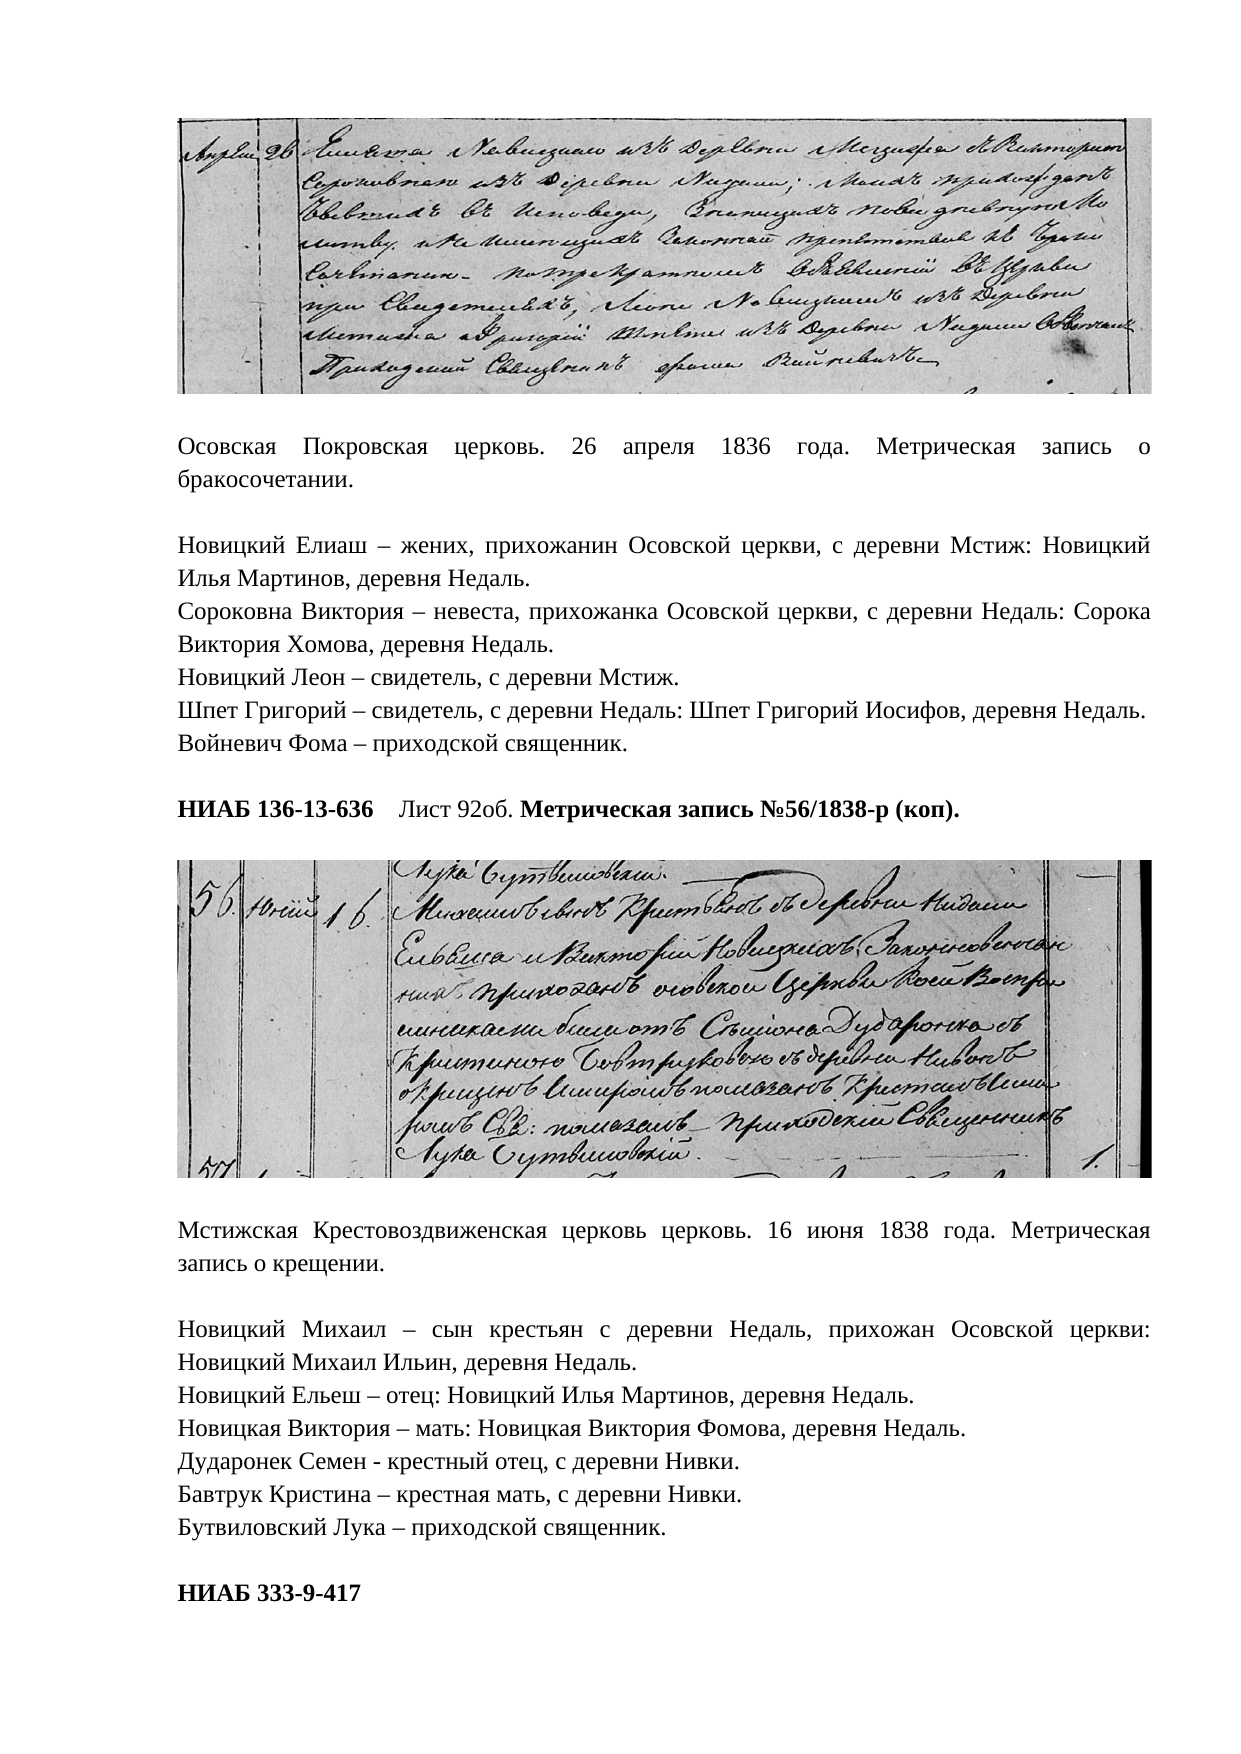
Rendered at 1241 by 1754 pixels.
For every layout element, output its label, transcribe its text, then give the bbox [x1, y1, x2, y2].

text Шпет Григорий – свидетель, с деревни Недаль: Шпет Григорий Иосифов, деревня Недаль. [177, 695, 1152, 724]
text НИАБ 333-9-417 [177, 1578, 1152, 1607]
text Новицкая Виктория – мать: Новицкая Виктория Фомова, деревня Недаль. [177, 1413, 1152, 1442]
text Новицкий Леон – свидетель, с деревни Мстиж. [177, 662, 1152, 691]
text Сороковна Виктория – невеста, прихожанка Осовской церкви, с деревни Недаль: Сорока Виктория Хомова, деревня Недаль. [177, 596, 1152, 658]
text Войневич Фома – приходской священник. [177, 728, 1152, 757]
text Новицкий Ельеш – отец: Новицкий Илья Мартинов, деревня Недаль. [177, 1380, 1152, 1409]
text Осовская Покровская церковь. 26 апреля 1836 года. Метрическая запись о бракосочетании. [177, 431, 1152, 493]
text Бавтрук Кристина – крестная мать, с деревни Нивки. [177, 1479, 1152, 1508]
text Новицкий Михаил – сын крестьян с деревни Недаль, прихожан Осовской церкви: Новицкий Михаил Ильин, деревня Недаль. [177, 1314, 1152, 1376]
text Бутвиловский Лука – приходской священник. [177, 1512, 1152, 1541]
text Дударонек Семен - крестный отец, с деревни Нивки. [177, 1446, 1152, 1475]
text Новицкий Елиаш – жених, прихожанин Осовской церкви, с деревни Мстиж: Новицкий Илья Мартинов, деревня Недаль. [177, 530, 1152, 592]
text Мстижская Крестовоздвиженская церковь церковь. 16 июня 1838 года. Метрическая запись о крещении. [177, 1215, 1152, 1277]
text НИАБ 136-13-636 Лист 92об. Метрическая запись №56/1838-р (коп). [177, 794, 1152, 823]
picture [177, 860, 1152, 1178]
picture [177, 118, 1152, 394]
